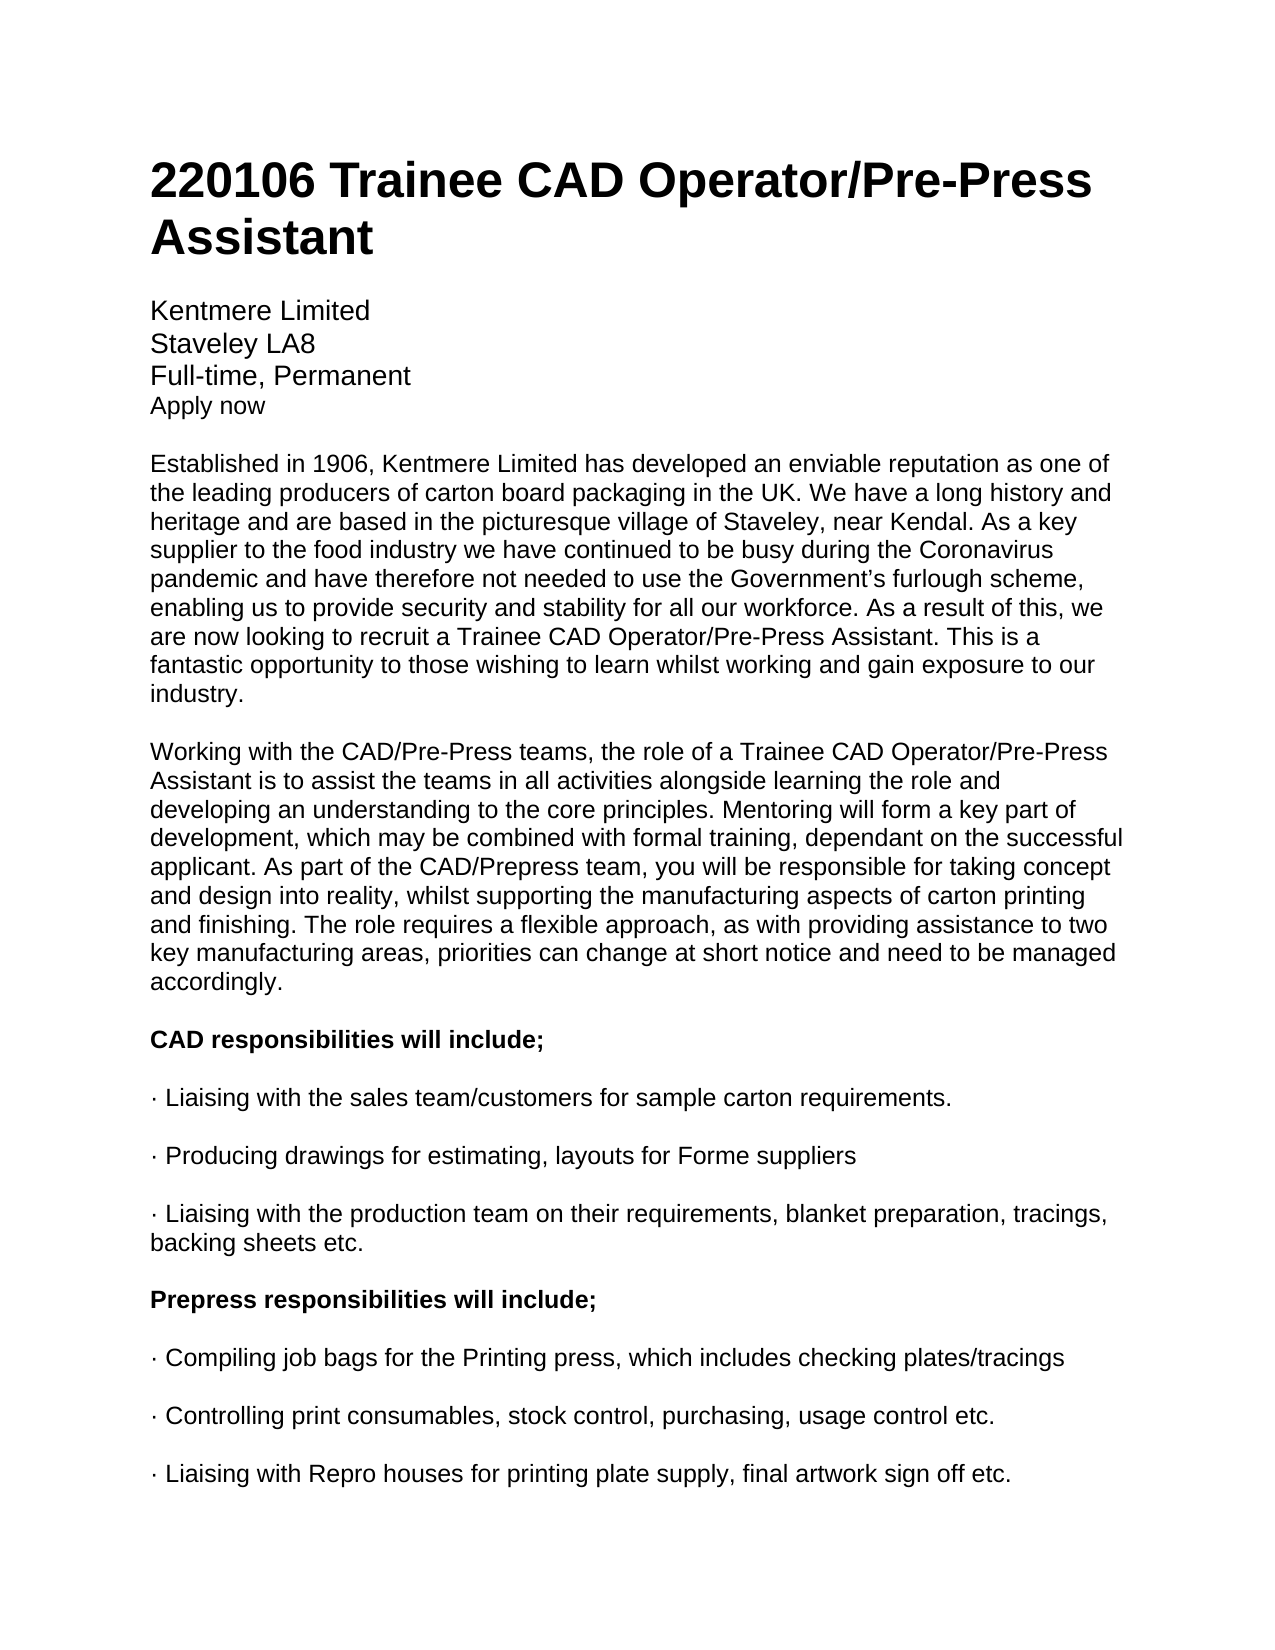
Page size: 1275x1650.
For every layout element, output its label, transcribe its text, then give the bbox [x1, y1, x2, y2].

text Prepress responsibilities will include; [150, 1286, 1125, 1314]
text Full-time, Permanent [150, 359, 1125, 391]
text · Liaising with the sales team/customers for sample carton requirements. [150, 1083, 1125, 1112]
text Apply now [150, 391, 1125, 420]
text · Liaising with the production team on their requirements, blanket preparation, tracings, backing sheets etc. [150, 1199, 1125, 1256]
text 220106 Trainee CAD Operator/Pre-Press Assistant [150, 150, 1125, 265]
text CAD responsibilities will include; [150, 1025, 1125, 1054]
text Working with the CAD/Pre-Press teams, the role of a Trainee CAD Operator/Pre-Press Assistant is to assist the teams in all activities alongside learning the role and developing an understanding to the core principles. Mentoring will form a key part of development, which may be combined with formal training, dependant on the successful applicant. As part of the CAD/Prepress team, you will be responsible for taking concept and design into reality, whilst supporting the manufacturing aspects of carton printing and finishing. The role requires a flexible approach, as with providing assistance to two key manufacturing areas, priorities can change at short notice and need to be managed accordingly. [150, 737, 1125, 996]
text Kentmere Limited [150, 294, 1125, 327]
text · Compiling job bags for the Printing press, which includes checking plates/tracings [150, 1343, 1125, 1372]
text · Controlling print consumables, stock control, purchasing, usage control etc. [150, 1401, 1125, 1430]
text · Liaising with Repro houses for printing plate supply, final artwork sign off etc. [150, 1459, 1125, 1488]
text Staveley LA8 [150, 327, 1125, 359]
text · Producing drawings for estimating, layouts for Forme suppliers [150, 1141, 1125, 1170]
text Established in 1906, Kentmere Limited has developed an enviable reputation as one of the leading producers of carton board packaging in the UK. We have a long history and heritage and are based in the picturesque village of Staveley, near Kendal. As a key supplier to the food industry we have continued to be busy during the Coronavirus pandemic and have therefore not needed to use the Government’s furlough scheme, enabling us to provide security and stability for all our workforce. As a result of this, we are now looking to recruit a Trainee CAD Operator/Pre-Press Assistant. This is a fantastic opportunity to those wishing to learn whilst working and gain exposure to our industry. [150, 449, 1125, 708]
